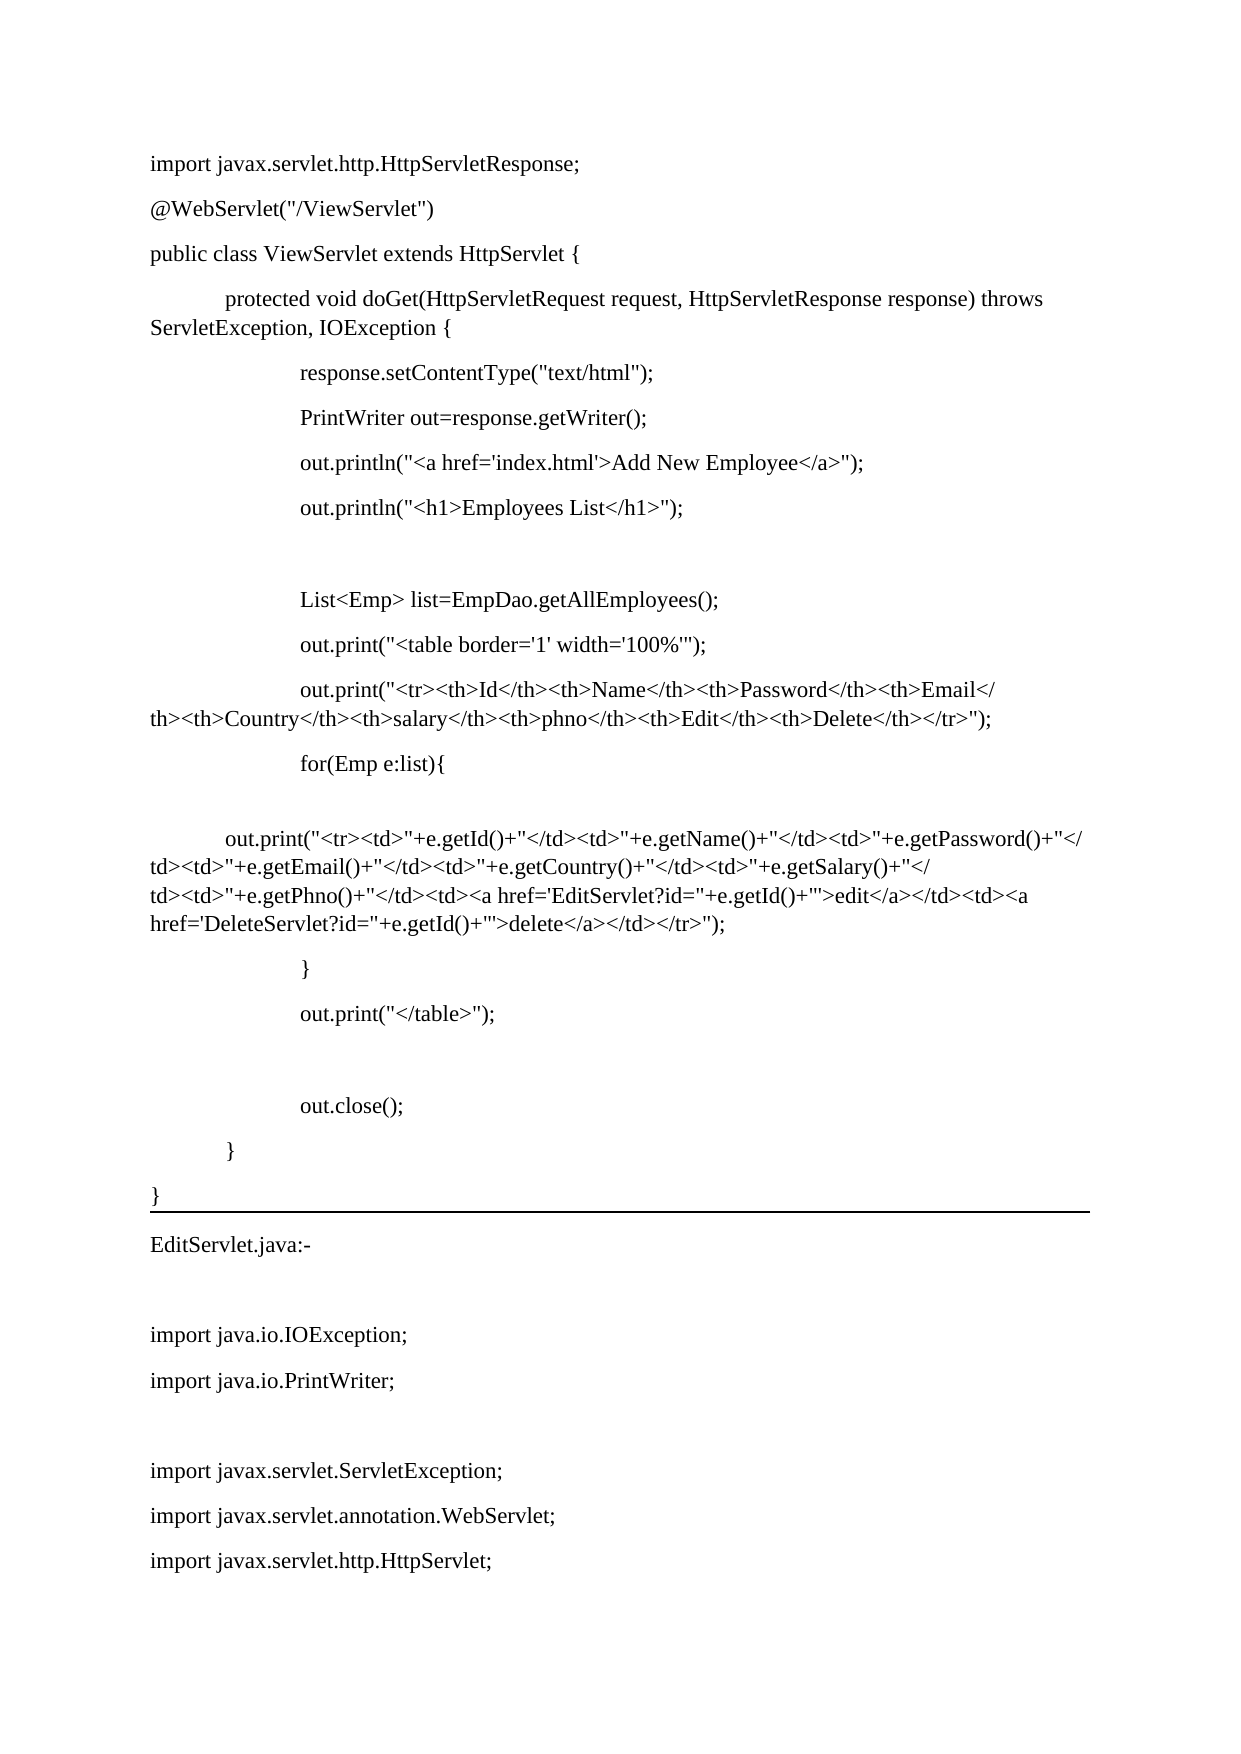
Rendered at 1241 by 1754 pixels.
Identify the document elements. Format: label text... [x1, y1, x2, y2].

text import javax.servlet.http.HttpServletResponse; [150, 150, 1090, 176]
text } [150, 1183, 1090, 1211]
text out.close(); [150, 1092, 1090, 1119]
text EditServlet.java:- [150, 1231, 1090, 1258]
text protected void doGet(HttpServletRequest request, HttpServletResponse response) throws ServletException, IOException { [150, 285, 1090, 340]
text @WebServlet("/ViewServlet") [150, 195, 1090, 221]
text out.print("</table>"); [150, 1001, 1090, 1027]
text import javax.servlet.annotation.WebServlet; [150, 1502, 1090, 1528]
text PrintWriter out=response.getWriter(); [150, 404, 1090, 430]
text out.println("<h1>Employees List</h1>"); [150, 494, 1090, 521]
text out.println("<a href='index.html'>Add New Employee</a>"); [150, 449, 1090, 475]
text import javax.servlet.ServletException; [150, 1457, 1090, 1483]
text out.print("<table border='1' width='100%'"); [150, 631, 1090, 657]
text } [150, 1137, 1090, 1164]
text out.print("<tr><td>"+e.getId()+"</td><td>"+e.getName()+"</td><td>"+e.getPassword()+"</td><td>"+e.getEmail()+"</td><td>"+e.getCountry()+"</td><td>"+e.getSalary()+"</td><td>"+e.getPhno()+"</td><td><a href='EditServlet?id="+e.getId()+"'>edit</a></td><td><a href='DeleteServlet?id="+e.getId()+"'>delete</a></td></tr>"); [150, 795, 1090, 937]
text import java.io.IOException; [150, 1322, 1090, 1348]
text import javax.servlet.http.HttpServlet; [150, 1547, 1090, 1573]
text List<Emp> list=EmpDao.getAllEmployees(); [150, 586, 1090, 612]
text public class ViewServlet extends HttpServlet { [150, 240, 1090, 267]
text out.print("<tr><th>Id</th><th>Name</th><th>Password</th><th>Email</th><th>Country</th><th>salary</th><th>phno</th><th>Edit</th><th>Delete</th></tr>"); [150, 676, 1090, 731]
text response.setContentType("text/html"); [150, 359, 1090, 385]
text for(Emp e:list){ [150, 750, 1090, 776]
text import java.io.PrintWriter; [150, 1367, 1090, 1393]
text } [150, 955, 1090, 982]
